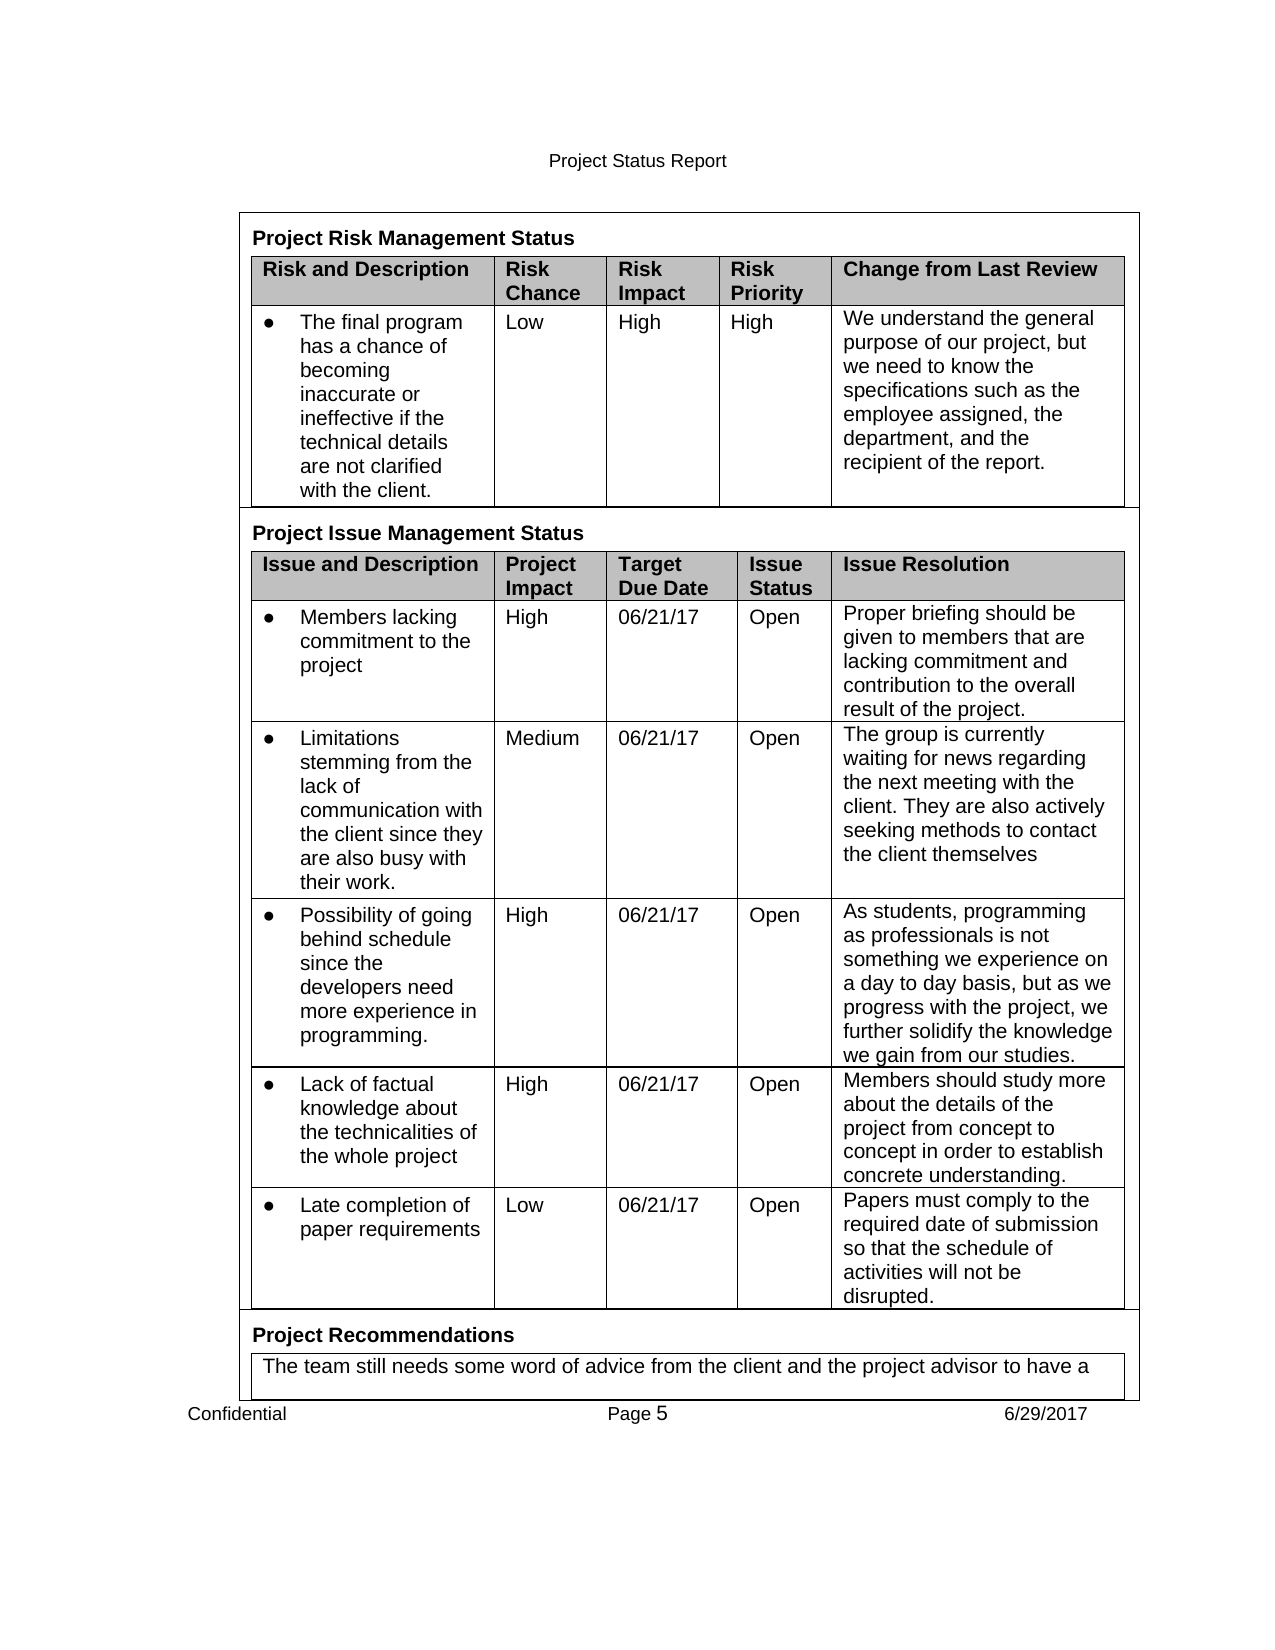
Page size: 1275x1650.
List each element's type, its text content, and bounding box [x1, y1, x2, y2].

table_cell Project Risk Management Status [240, 213, 1139, 507]
table_cell Project Issue Management Status [240, 508, 1139, 1309]
table_cell Project Recommendations [240, 1310, 1139, 1400]
